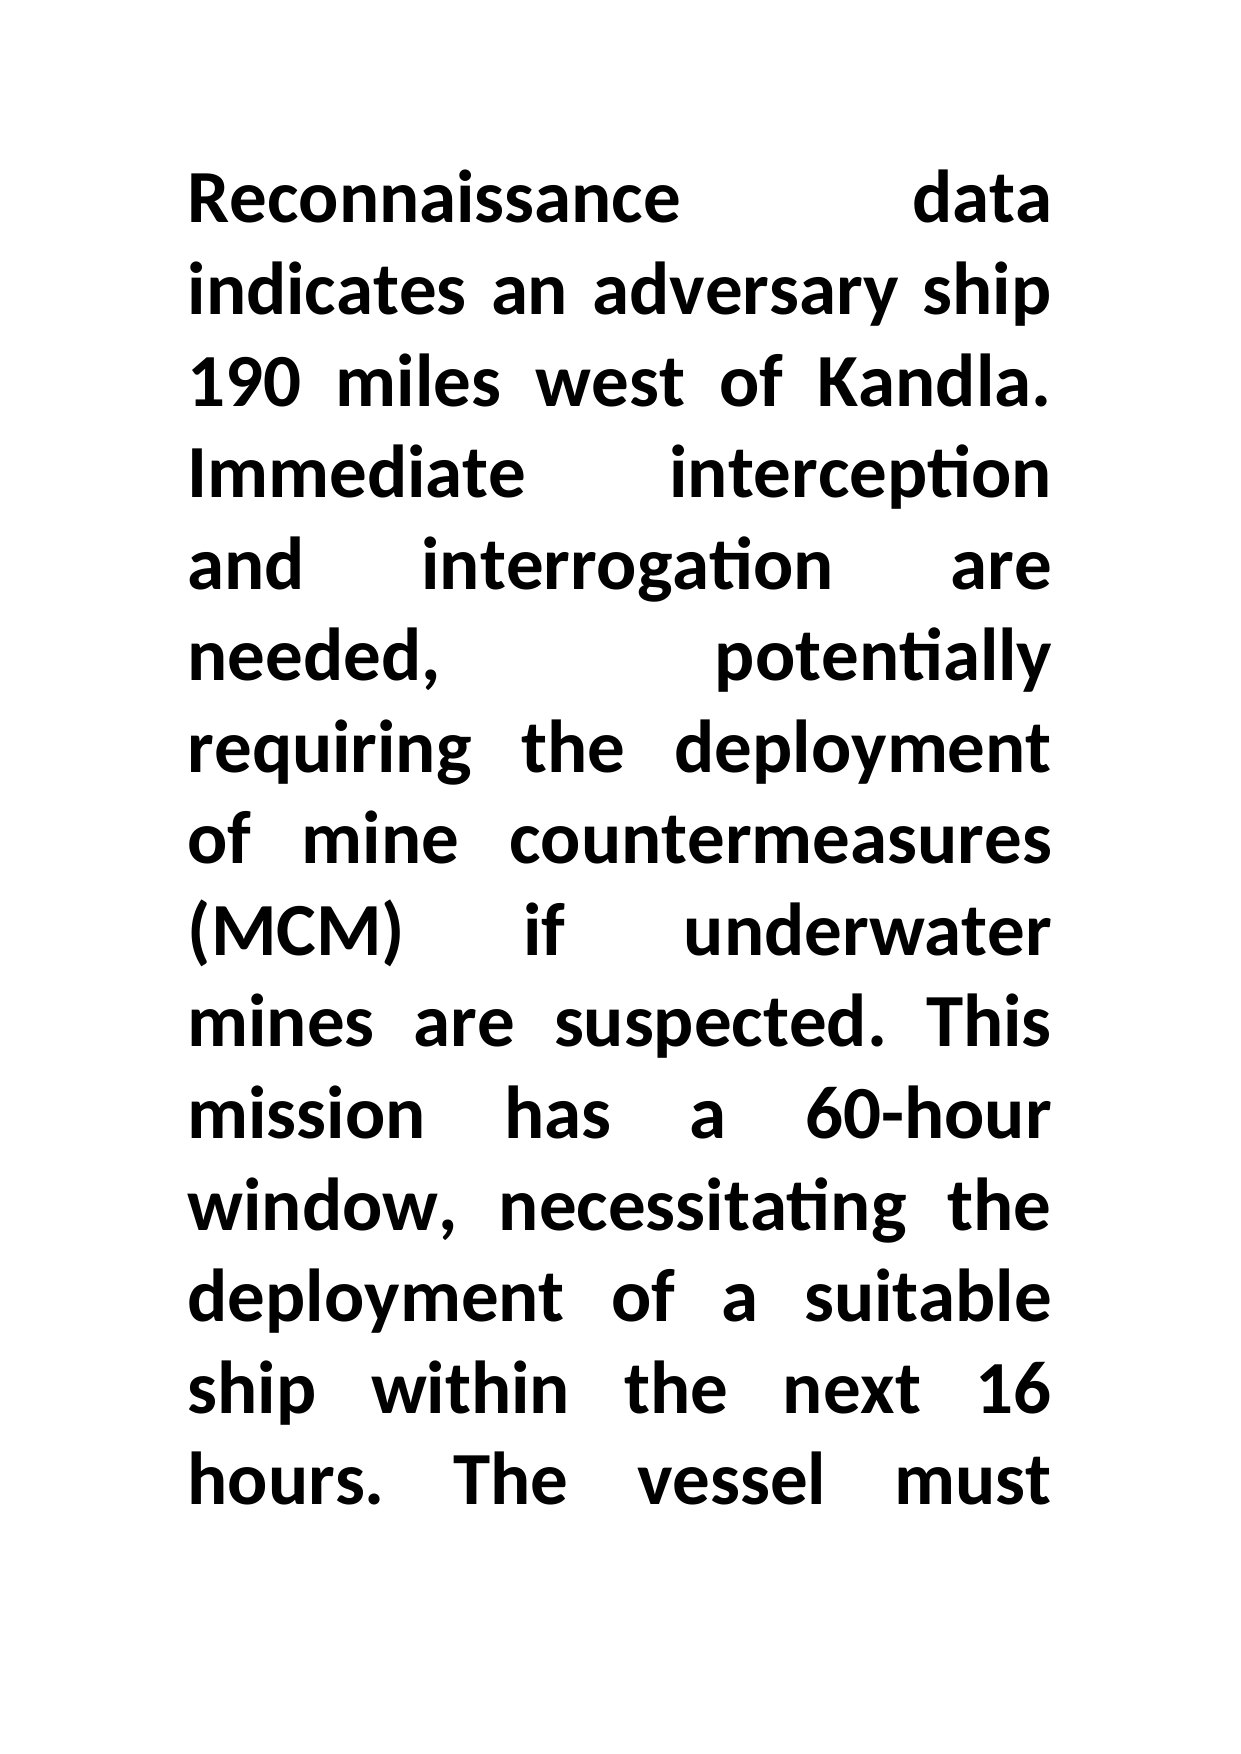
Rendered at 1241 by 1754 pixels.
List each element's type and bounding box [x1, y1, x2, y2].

title [187, 150, 1053, 1523]
